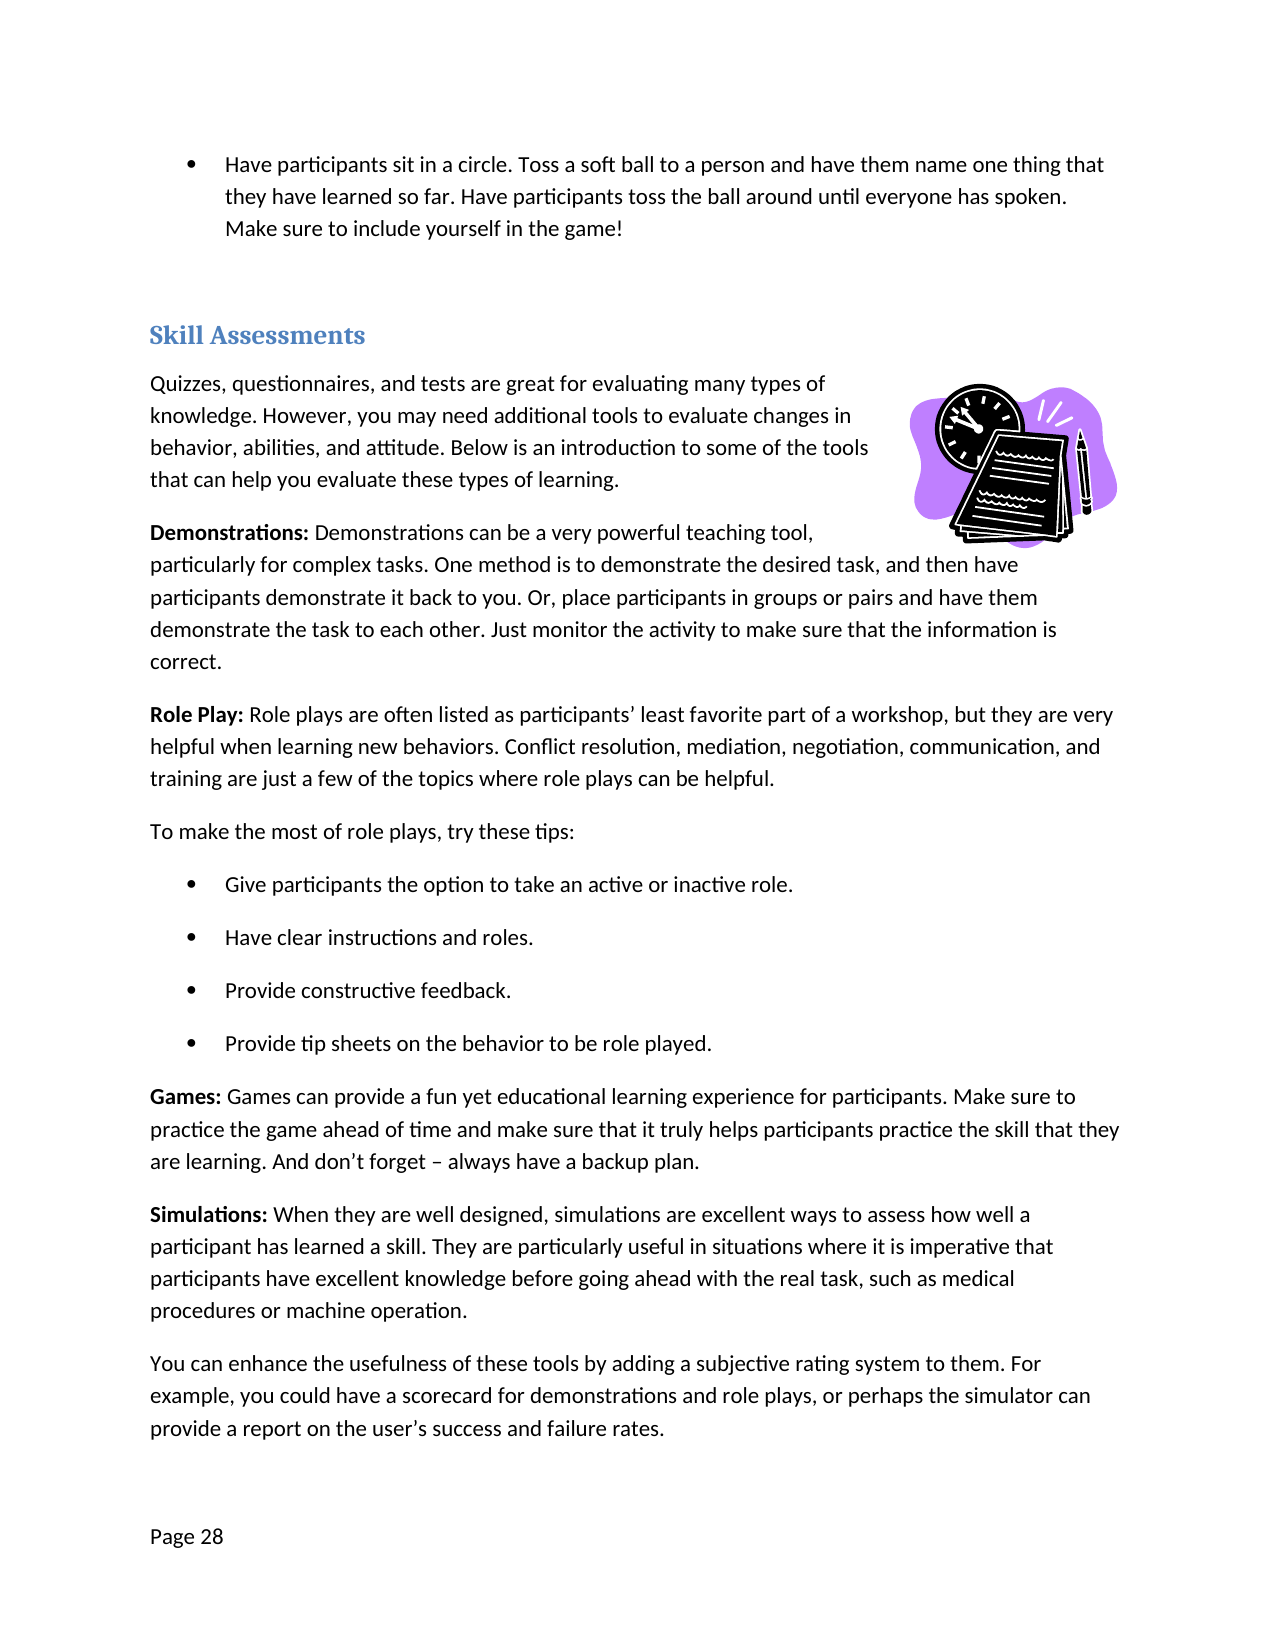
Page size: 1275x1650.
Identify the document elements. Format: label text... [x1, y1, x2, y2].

text Quizzes, questionnaires, and tests are great for evaluating many types of knowledge. However, you may need additional tools to evaluate changes in behavior, abilities, and attitude. Below is an introduction to some of the tools that can help you evaluate these types of learning. [150, 369, 1125, 493]
text To make the most of role plays, try these tips: [150, 817, 1125, 845]
text Have participants sit in a circle. Toss a soft ball to a person and have them name one thing that they have learned so far. Have participants toss the ball around until everyone has spoken. Make sure to include yourself in the game! [187, 150, 1125, 242]
subtitle Skill Assessments [150, 320, 1125, 352]
text Games: Games can provide a fun yet educational learning experience for participants. Make sure to practice the game ahead of time and make sure that it truly helps participants practice the skill that they are learning. And don’t forget – always have a backup plan. [150, 1082, 1125, 1175]
text Have clear instructions and roles. [187, 923, 1125, 951]
text Demonstrations: Demonstrations can be a very powerful teaching tool, particularly for complex tasks. One method is to demonstrate the desired task, and then have participants demonstrate it back to you. Or, place participants in groups or pairs and have them demonstrate the task to each other. Just monitor the activity to make sure that the information is correct. [150, 518, 1125, 675]
text Give participants the option to take an active or inactive role. [187, 870, 1125, 898]
text You can enhance the usefulness of these tools by adding a subjective rating system to them. For example, you could have a scorecard for demonstrations and role plays, or perhaps the simulator can provide a report on the user’s success and failure rates. [150, 1349, 1125, 1442]
text Role Play: Role plays are often listed as participants’ least favorite part of a workshop, but they are very helpful when learning new behaviors. Conflict resolution, mediation, negotiation, communication, and training are just a few of the topics where role plays can be helpful. [150, 700, 1125, 792]
text Provide constructive feedback. [187, 976, 1125, 1004]
text Provide tip sheets on the behavior to be role played. [187, 1029, 1125, 1057]
text Simulations: When they are well designed, simulations are excellent ways to assess how well a participant has learned a skill. They are particularly useful in situations where it is imperative that participants have excellent knowledge before going ahead with the real task, such as medical procedures or machine operation. [150, 1200, 1125, 1324]
